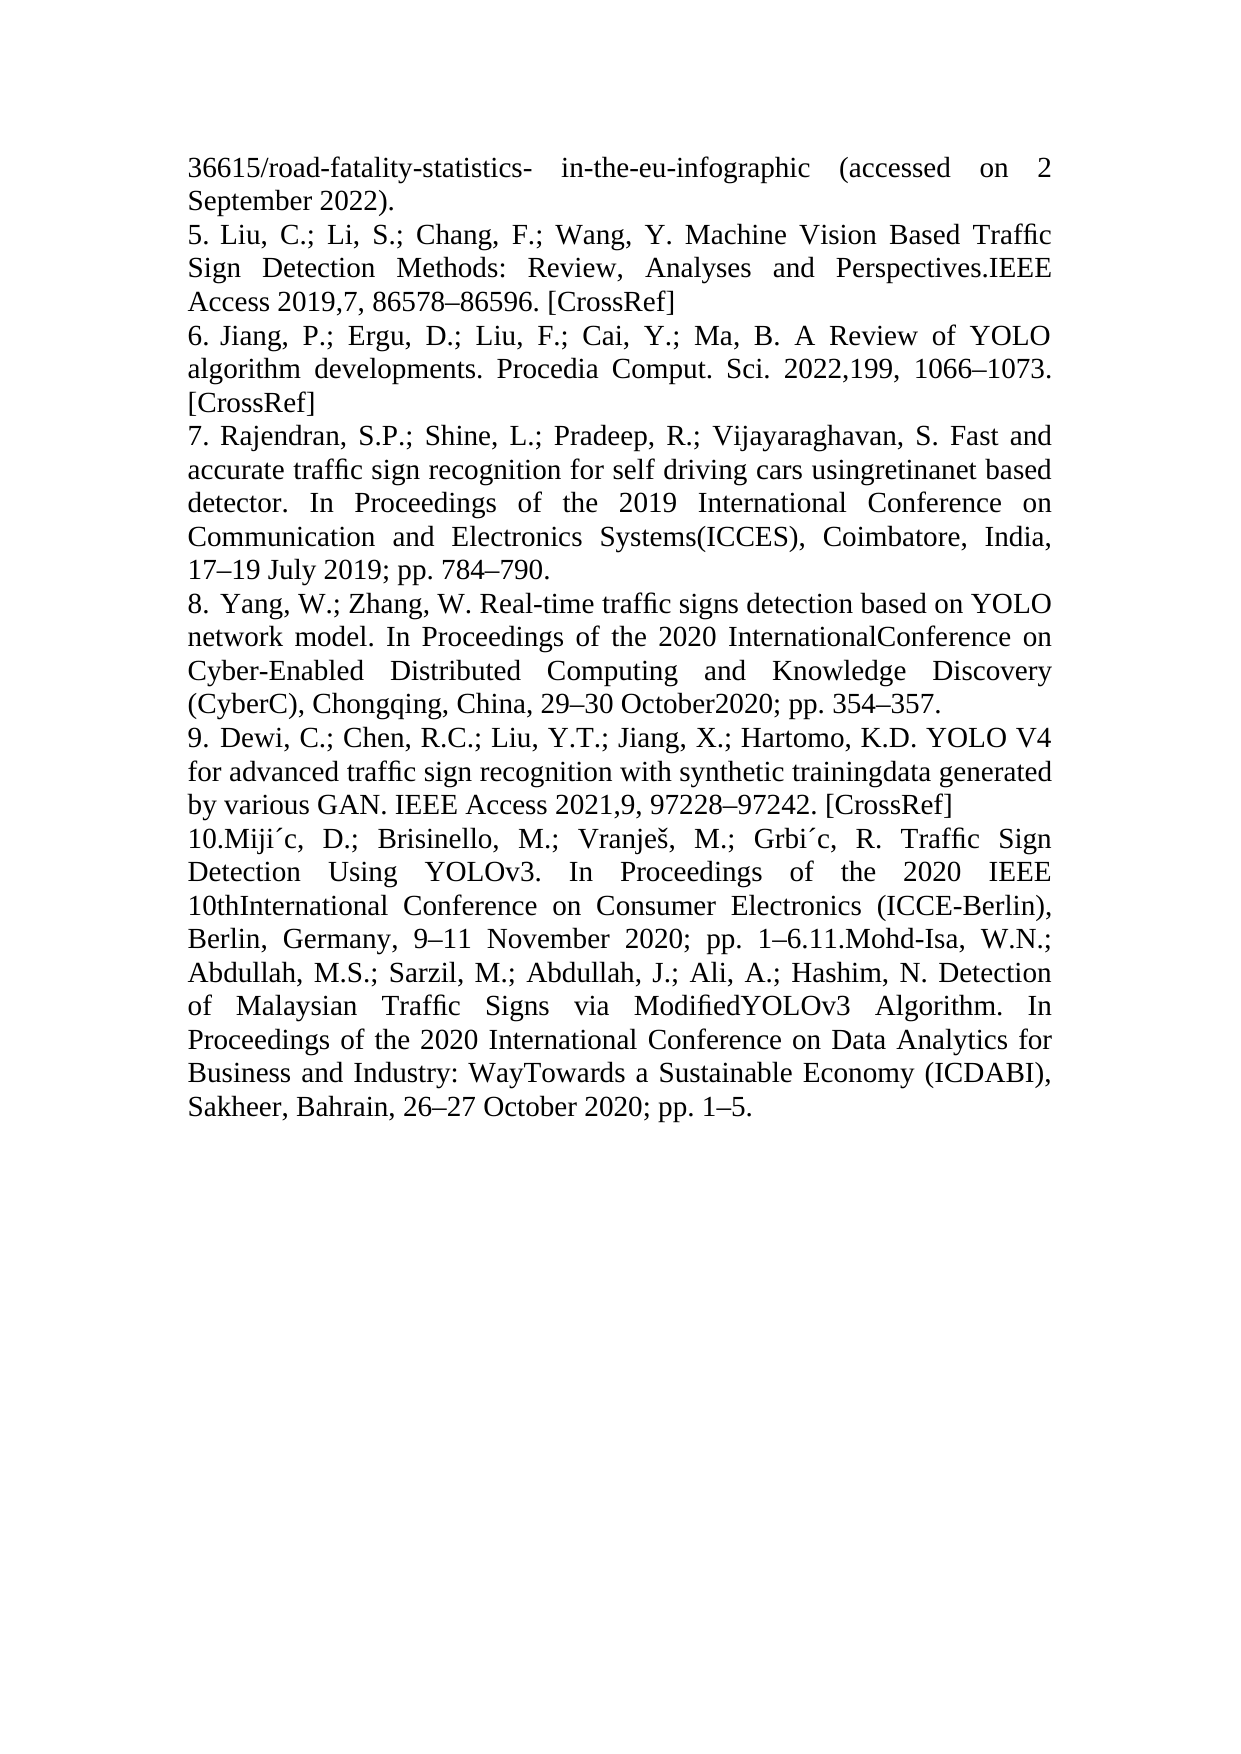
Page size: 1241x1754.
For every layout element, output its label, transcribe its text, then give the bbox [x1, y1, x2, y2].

list 10.Miji´c, D.; Brisinello, M.; Vranješ, M.; Grbi´c, R. Trafﬁc Sign Detection Using YOLOv3. In Proceedings of the 2020 IEEE 10thInternational Conference on Consumer Electronics (ICCE-Berlin), Berlin, Germany, 9–11 November 2020; pp. 1–6.11.Mohd-Isa, W.N.; Abdullah, M.S.; Sarzil, M.; Abdullah, J.; Ali, A.; Hashim, N. Detection of Malaysian Trafﬁc Signs via ModiﬁedYOLOv3 Algorithm. In Proceedings of the 2020 International Conference on Data Analytics for Business and Industry: WayTowards a Sustainable Economy (ICDABI), Sakheer, Bahrain, 26–27 October 2020; pp. 1–5. [187, 821, 1053, 1123]
list Dewi, C.; Chen, R.C.; Liu, Y.T.; Jiang, X.; Hartomo, K.D. YOLO V4 for advanced trafﬁc sign recognition with synthetic trainingdata generated by various GAN. IEEE Access 2021,9, 97228–97242. [CrossRef] [187, 720, 1053, 821]
list Rajendran, S.P.; Shine, L.; Pradeep, R.; Vijayaraghavan, S. Fast and accurate trafﬁc sign recognition for self driving cars usingretinanet based detector. In Proceedings of the 2019 International Conference on Communication and Electronics Systems(ICCES), Coimbatore, India, 17–19 July 2019; pp. 784–790. [187, 418, 1053, 586]
list Liu, C.; Li, S.; Chang, F.; Wang, Y. Machine Vision Based Trafﬁc Sign Detection Methods: Review, Analyses and Perspectives.IEEE Access 2019,7, 86578–86596. [CrossRef] [187, 217, 1053, 318]
list Jiang, P.; Ergu, D.; Liu, F.; Cai, Y.; Ma, B. A Review of YOLO algorithm developments. Procedia Comput. Sci. 2022,199, 1066–1073.[CrossRef] [187, 318, 1053, 418]
list Yang, W.; Zhang, W. Real-time trafﬁc signs detection based on YOLO network model. In Proceedings of the 2020 InternationalConference on Cyber-Enabled Distributed Computing and Knowledge Discovery (CyberC), Chongqing, China, 29–30 October2020; pp. 354–357. [187, 586, 1053, 720]
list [187, 150, 1053, 217]
